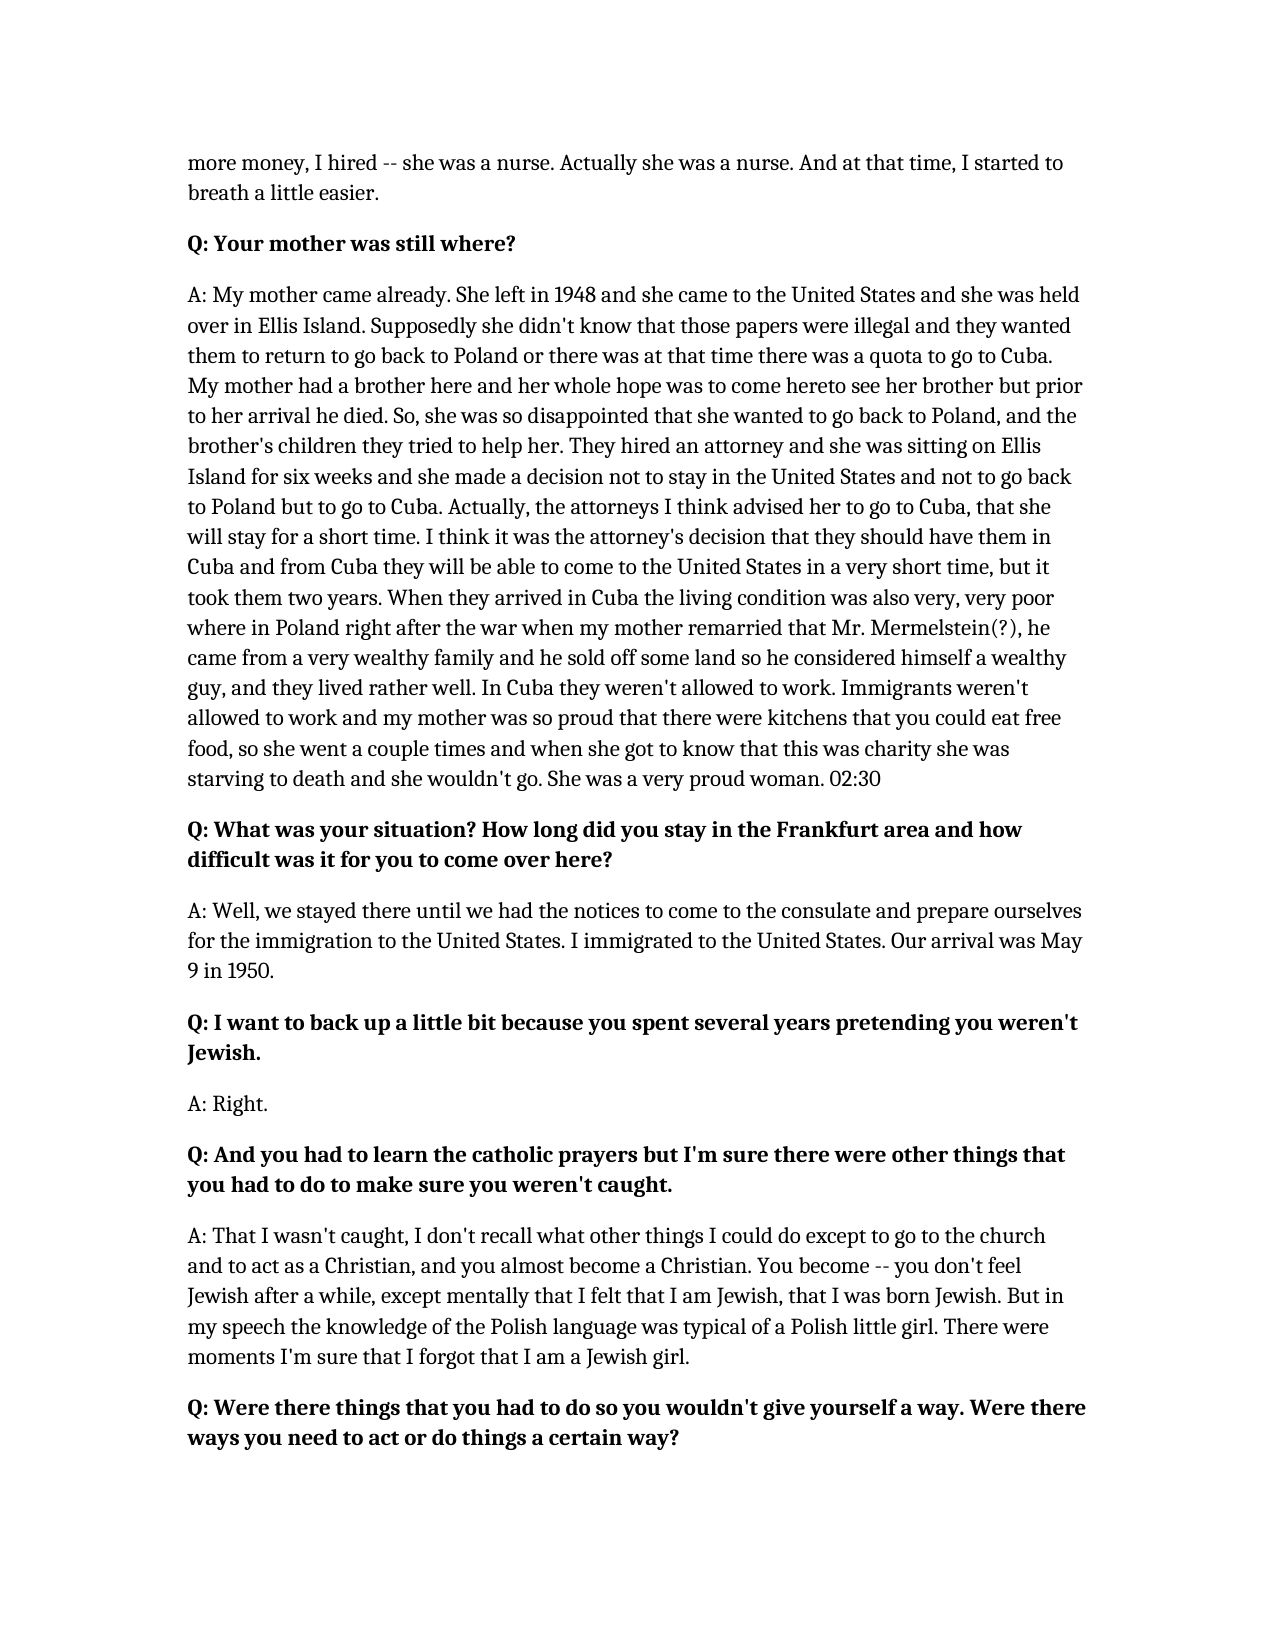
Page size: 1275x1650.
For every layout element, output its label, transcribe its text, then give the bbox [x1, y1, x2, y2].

text Q: What was your situation? How long did you stay in the Frankfurt area and how difficult was it for you to come over here? [187, 817, 1087, 873]
text A: My mother came already. She left in 1948 and she came to the United States and she was held over in Ellis Island. Supposedly she didn't know that those papers were illegal and they wanted them to return to go back to Poland or there was at that time there was a quota to go to Cuba. My mother had a brother here and her whole hope was to come hereto see her brother but prior to her arrival he died. So, she was so disappointed that she wanted to go back to Poland, and the brother's children they tried to help her. They hired an attorney and she was sitting on Ellis Island for six weeks and she made a decision not to stay in the United States and not to go back to Poland but to go to Cuba. Actually, the attorneys I think advised her to go to Cuba, that she will stay for a short time. I think it was the attorney's decision that they should have them in Cuba and from Cuba they will be able to come to the United States in a very short time, but it took them two years. When they arrived in Cuba the living condition was also very, very poor where in Poland right after the war when my mother remarried that Mr. Mermelstein(?), he came from a very wealthy family and he sold off some land so he considered himself a wealthy guy, and they lived rather well. In Cuba they weren't allowed to work. Immigrants weren't allowed to work and my mother was so proud that there were kitchens that you could eat free food, so she went a couple times and when she got to know that this was charity she was starving to death and she wouldn't go. She was a very proud woman. 02:30 [187, 282, 1087, 792]
text Q: Your mother was still where? [187, 231, 1087, 258]
text Q: Were there things that you had to do so you wouldn't give yourself a way. Were there ways you need to act or do things a certain way? [187, 1395, 1087, 1451]
text Q: I want to back up a little bit because you spent several years pretending you weren't Jewish. [187, 1009, 1087, 1066]
text A: Right. [187, 1091, 1087, 1117]
text A: That I wasn't caught, I don't recall what other things I could do except to go to the church and to act as a Christian, and you almost become a Christian. You become -- you don't feel Jewish after a while, except mentally that I felt that I am Jewish, that I was born Jewish. But in my speech the knowledge of the Polish language was typical of a Polish little girl. There were moments I'm sure that I forgot that I am a Jewish girl. [187, 1223, 1087, 1370]
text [187, 150, 1087, 207]
text Q: And you had to learn the catholic prayers but I'm sure there were other things that you had to do to make sure you weren't caught. [187, 1142, 1087, 1198]
text A: Well, we stayed there until we had the notices to come to the consulate and prepare ourselves for the immigration to the United States. I immigrated to the United States. Our arrival was May 9 in 1950. [187, 898, 1087, 985]
